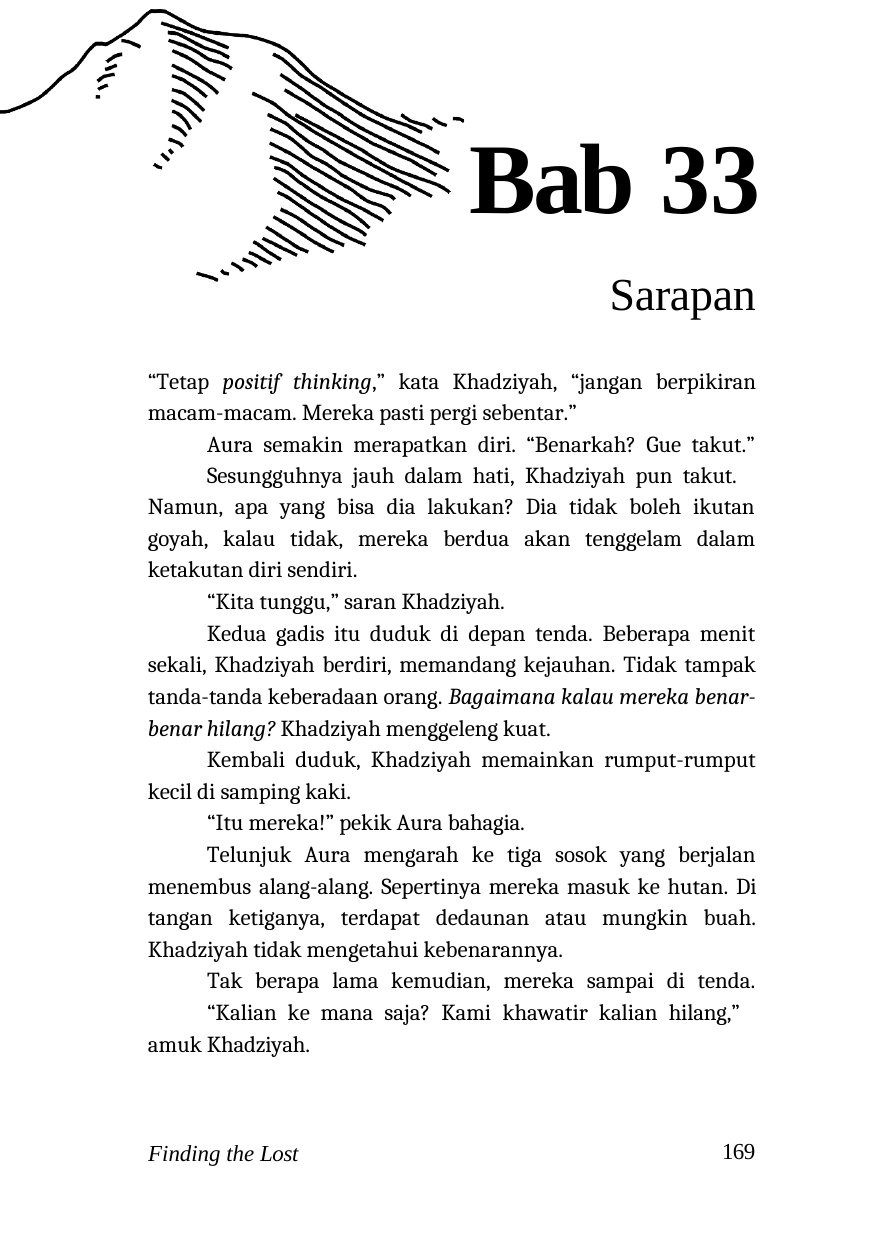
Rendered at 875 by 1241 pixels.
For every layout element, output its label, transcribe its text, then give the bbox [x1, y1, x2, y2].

subtitle Sarapan [82, 268, 756, 320]
subtitle Bab 33 [469, 120, 768, 235]
text Telunjuk Aura mengarah ke tiga sosok yang berjalan menembus alang-alang. Sepertinya mereka masuk ke hutan. Di tangan ketiganya, terdapat dedaunan atau mungkin buah. Khadziyah tidak mengetahui kebenarannya. [148, 842, 757, 963]
text “Itu mereka!” pekik Aura bahagia. [207, 810, 768, 836]
text “Tetap positif thinking,” kata Khadziyah, “jangan berpikiran macam-macam. Mereka pasti pergi sebentar.” [148, 369, 756, 427]
text Tak berapa lama kemudian, mereka sampai di tenda. “Kalian ke mana saja? Kami khawatir kalian hilang,” [207, 968, 756, 1026]
text amuk Khadziyah. [148, 1031, 768, 1058]
text Kedua gadis itu duduk di depan tenda. Beberapa menit sekali, Khadziyah berdiri, memandang kejauhan. Tidak tampak tanda-tanda keberadaan orang. Bagaimana kalau mereka benar-benar hilang? Khadziyah menggeleng kuat. [148, 621, 756, 742]
text Kembali duduk, Khadziyah memainkan rumput-rumput kecil di samping kaki. [148, 747, 756, 805]
text “Kita tunggu,” saran Khadziyah. [207, 589, 768, 615]
text Aura semakin merapatkan diri. “Benarkah? Gue takut.” Sesungguhnya jauh dalam hati, Khadziyah pun takut. [207, 432, 756, 489]
text Namun, apa yang bisa dia lakukan? Dia tidak boleh ikutan goyah, kalau tidak, mereka berdua akan tenggelam dalam ketakutan diri sendiri. [148, 494, 756, 584]
picture [0, 9, 465, 282]
